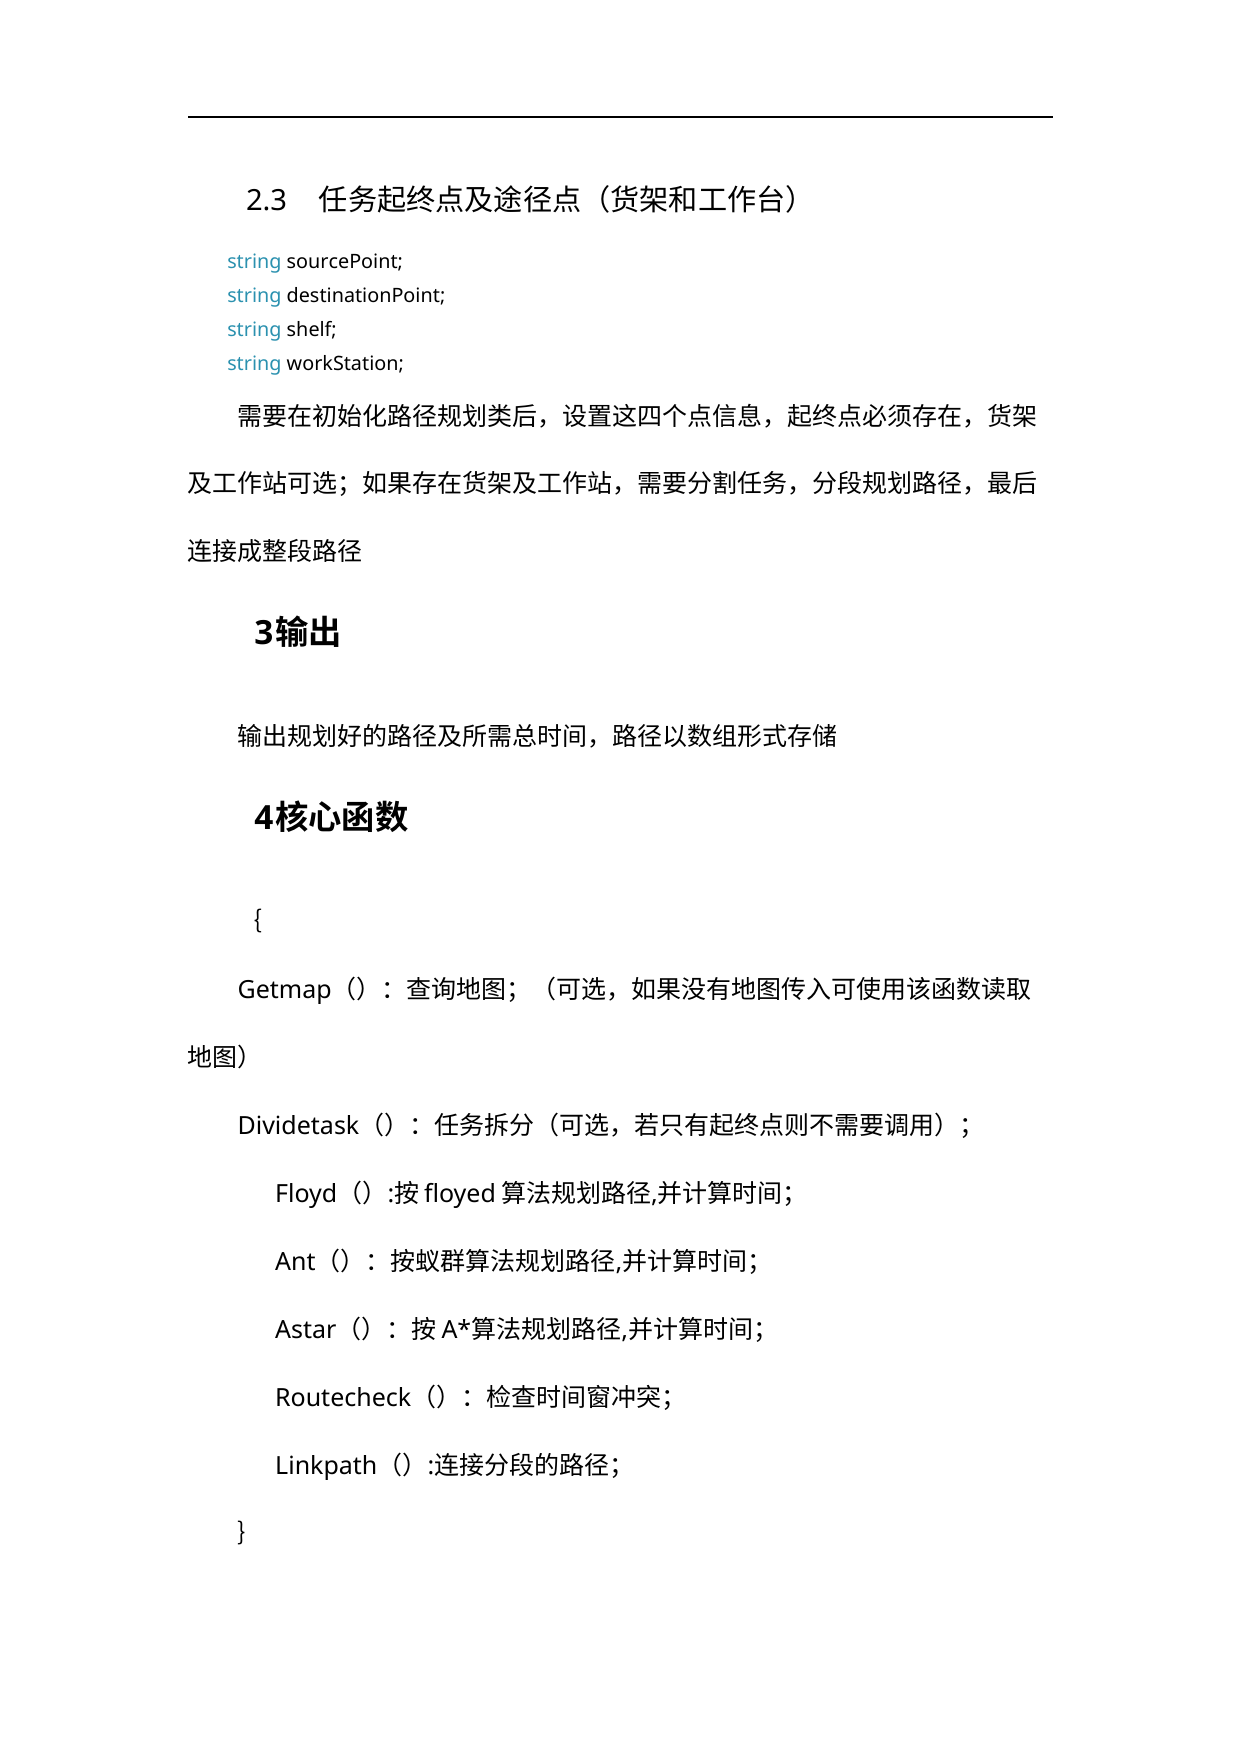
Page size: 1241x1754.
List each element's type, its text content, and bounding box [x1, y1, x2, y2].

text Dividetask（）：任务拆分（可选，若只有起终点则不需要调用）； [187, 1090, 1053, 1158]
text string workStation; [187, 346, 1053, 380]
text Routecheck（）：检查时间窗冲突； [187, 1361, 1053, 1429]
text 需要在初始化路径规划类后，设置这四个点信息，起终点必须存在，货架及工作站可选；如果存在货架及工作站，需要分割任务，分段规划路径，最后连接成整段路径 [187, 380, 1053, 584]
text Ant（）：按蚁群算法规划路径,并计算时间； [187, 1226, 1053, 1293]
text Linkpath（）:连接分段的路径； [187, 1429, 1053, 1497]
text ｛ [187, 886, 1053, 954]
subtitle 任务起终点及途径点（货架和工作台） [187, 164, 1053, 232]
text 输出规划好的路径及所需总时间，路径以数组形式存储 [187, 701, 1053, 769]
text Floyd（）:按floyed算法规划路径,并计算时间； [187, 1158, 1053, 1226]
text Getmap（）：查询地图；（可选，如果没有地图传入可使用该函数读取地图） [187, 954, 1053, 1090]
text string shelf; [187, 312, 1053, 346]
subtitle 输出 [187, 596, 1053, 664]
text ｝ [187, 1497, 1053, 1565]
text string sourcePoint; [187, 244, 1053, 278]
subtitle 核心函数 [187, 781, 1053, 849]
text Astar（）：按A*算法规划路径,并计算时间； [187, 1293, 1053, 1361]
text string destinationPoint; [187, 278, 1053, 312]
